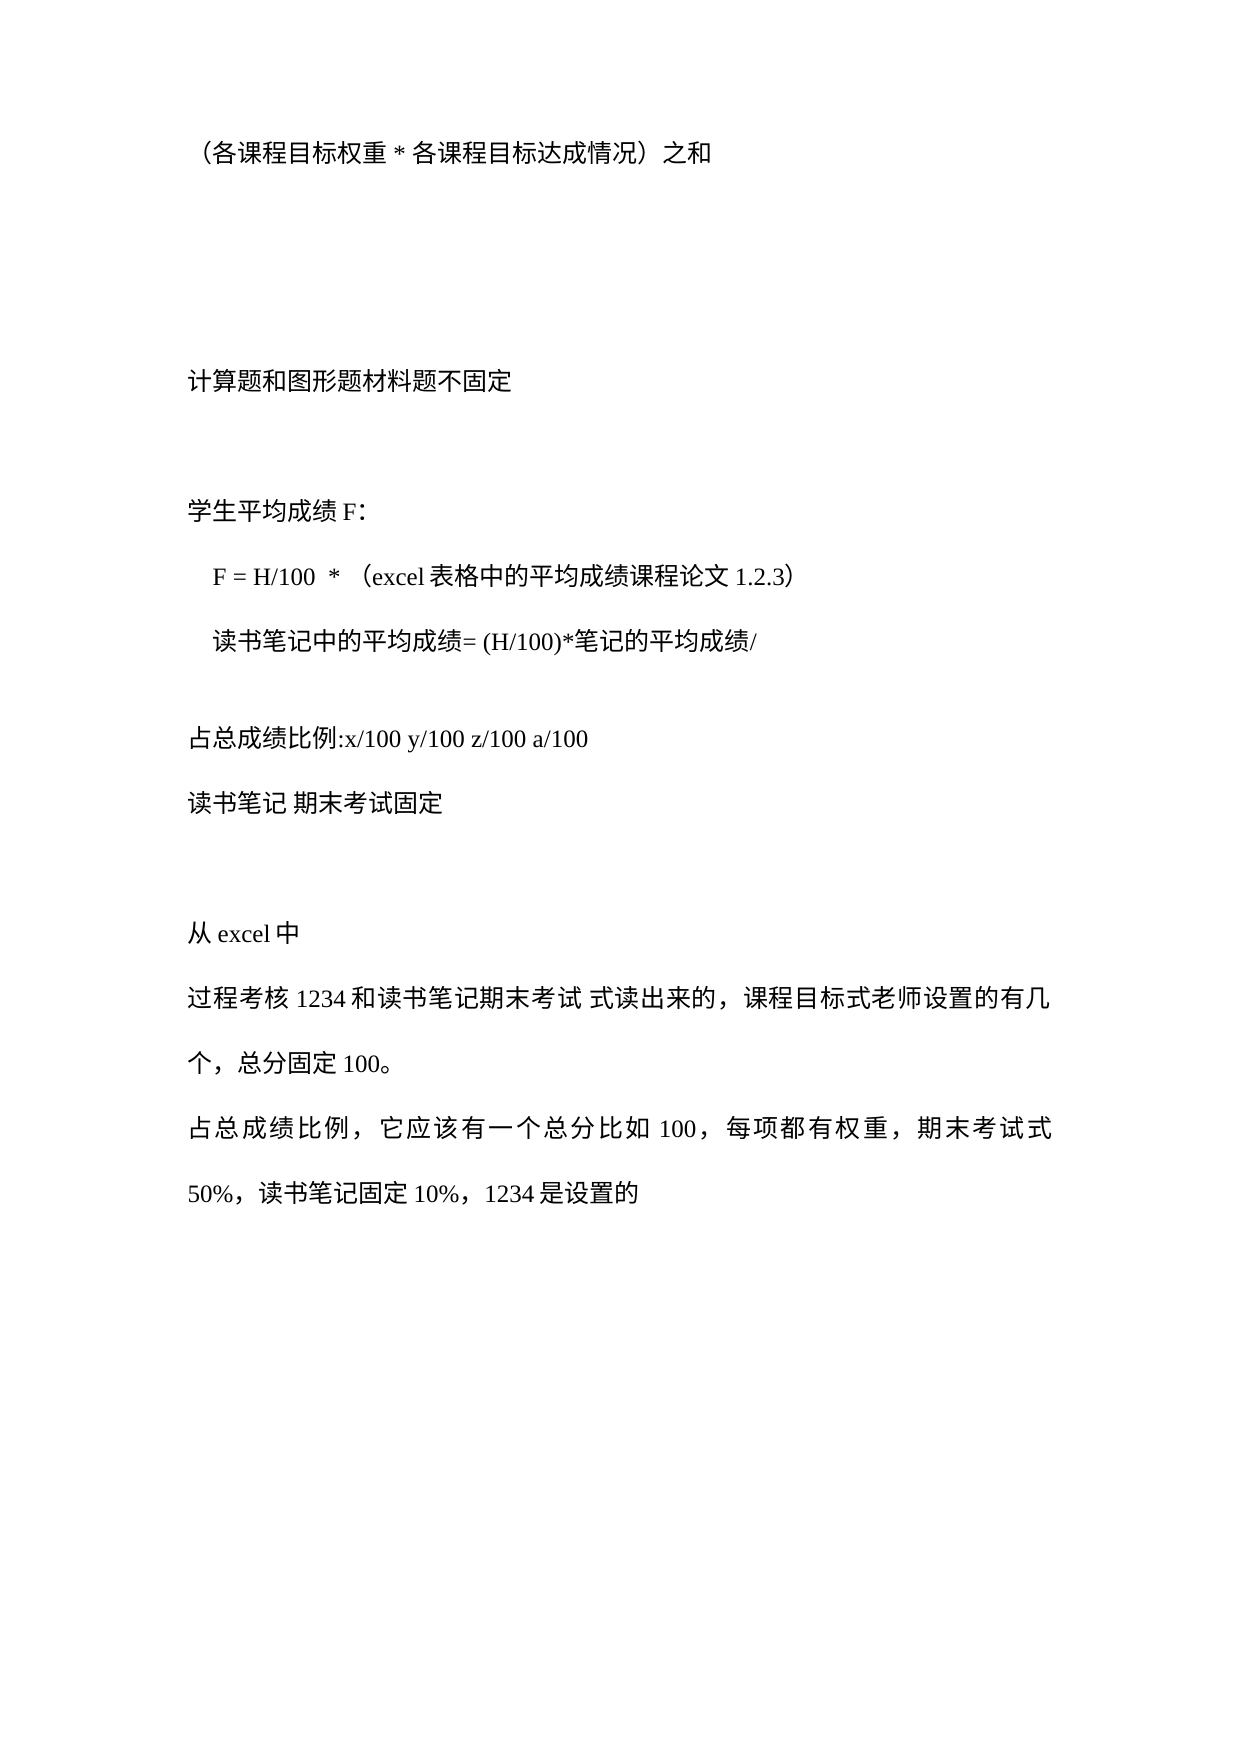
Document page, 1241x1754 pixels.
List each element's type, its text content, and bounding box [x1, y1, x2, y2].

text 读书笔记 期末考试固定 [187, 769, 1053, 834]
text 过程考核1234和读书笔记期末考试 式读出来的，课程目标式老师设置的有几个，总分固定100。 [187, 964, 1053, 1094]
text 读书笔记中的平均成绩= (H/100)*笔记的平均成绩/ [212, 607, 1053, 672]
text F = H/100 * （excel表格中的平均成绩课程论文1.2.3） [212, 542, 1053, 607]
text （各课程目标权重 * 各课程目标达成情况）之和 [187, 119, 1053, 184]
text 学生平均成绩F： [187, 477, 1053, 542]
text 计算题和图形题材料题不固定 [187, 347, 1053, 412]
text 占总成绩比例，它应该有一个总分比如100，每项都有权重，期末考试式50%，读书笔记固定10%，1234是设置的 [187, 1094, 1053, 1224]
text 占总成绩比例:x/100 y/100 z/100 a/100 [187, 704, 1053, 769]
text 从excel中 [187, 899, 1053, 964]
